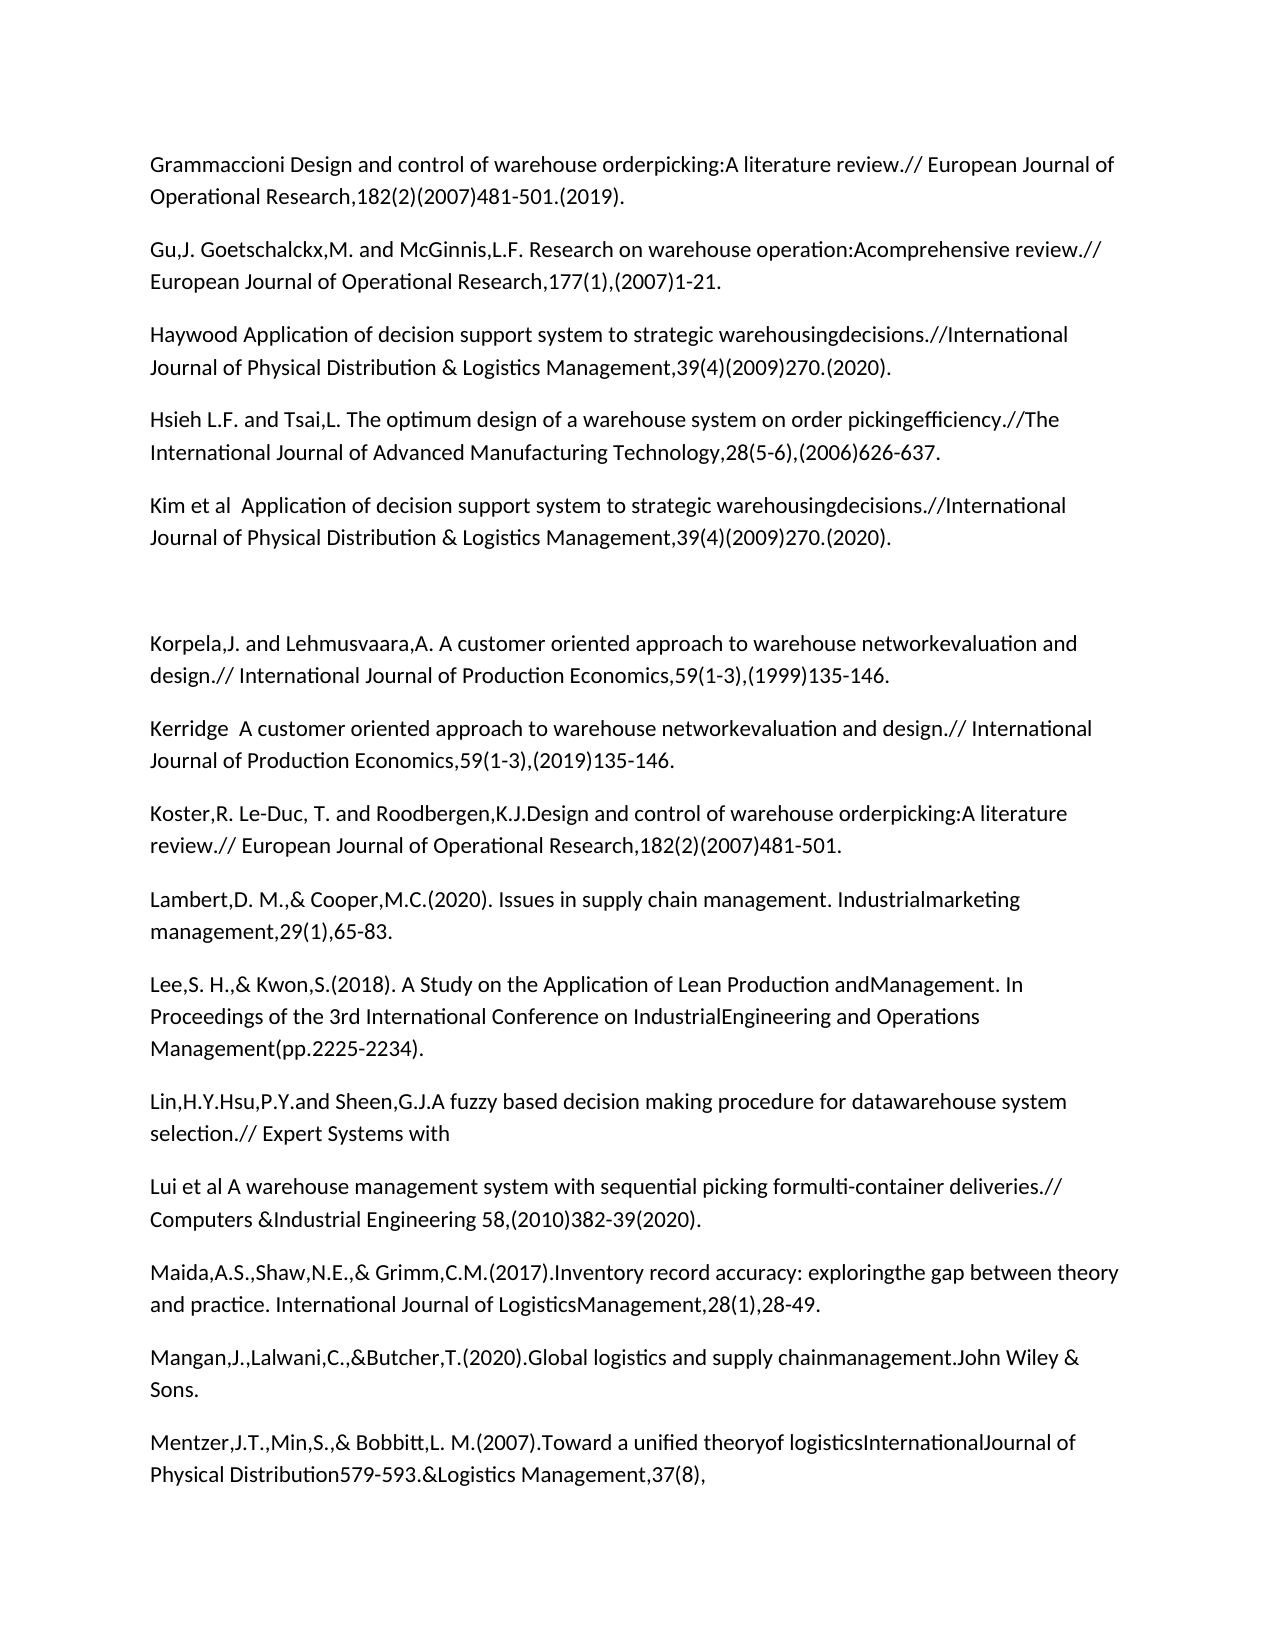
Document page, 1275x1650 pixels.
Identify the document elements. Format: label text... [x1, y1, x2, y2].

text Kerridge A customer oriented approach to warehouse networkevaluation and design.// International Journal of Production Economics,59(1-3),(2019)135-146. [150, 714, 1125, 774]
text Grammaccioni Design and control of warehouse orderpicking:A literature review.// European Journal of Operational Research,182(2)(2007)481-501.(2019). [150, 150, 1125, 210]
text Mentzer,J.T.,Min,S.,& Bobbitt,L. M.(2007).Toward a unified theoryof logisticsInternationalJournal of Physical Distribution579-593.&Logistics Management,37(8), [150, 1428, 1125, 1488]
text Hsieh L.F. and Tsai,L. The optimum design of a warehouse system on order pickingefficiency.//The International Journal of Advanced Manufacturing Technology,28(5-6),(2006)626-637. [150, 406, 1125, 466]
text Gu,J. Goetschalckx,M. and McGinnis,L.F. Research on warehouse operation:Acomprehensive review.// European Journal of Operational Research,177(1),(2007)1-21. [150, 235, 1125, 295]
text Maida,A.S.,Shaw,N.E.,& Grimm,C.M.(2017).Inventory record accuracy: exploringthe gap between theory and practice. International Journal of LogisticsManagement,28(1),28-49. [150, 1258, 1125, 1318]
text Haywood Application of decision support system to strategic warehousingdecisions.//International Journal of Physical Distribution & Logistics Management,39(4)(2009)270.(2020). [150, 320, 1125, 381]
text Mangan,J.,Lalwani,C.,&Butcher,T.(2020).Global logistics and supply chainmanagement.John Wiley & Sons. [150, 1343, 1125, 1403]
text Kim et al Application of decision support system to strategic warehousingdecisions.//International Journal of Physical Distribution & Logistics Management,39(4)(2009)270.(2020). [150, 491, 1125, 551]
text Lee,S. H.,& Kwon,S.(2018). A Study on the Application of Lean Production andManagement. In Proceedings of the 3rd International Conference on IndustrialEngineering and Operations Management(pp.2225-2234). [150, 970, 1125, 1062]
text Lambert,D. M.,& Cooper,M.C.(2020). Issues in supply chain management. Industrialmarketing management,29(1),65-83. [150, 885, 1125, 945]
text Lin,H.Y.Hsu,P.Y.and Sheen,G.J.A fuzzy based decision making procedure for datawarehouse system selection.// Expert Systems with [150, 1087, 1125, 1147]
text Korpela,J. and Lehmusvaara,A. A customer oriented approach to warehouse networkevaluation and design.// International Journal of Production Economics,59(1-3),(1999)135-146. [150, 629, 1125, 689]
text Koster,R. Le-Duc, T. and Roodbergen,K.J.Design and control of warehouse orderpicking:A literature review.// European Journal of Operational Research,182(2)(2007)481-501. [150, 799, 1125, 860]
text Lui et al A warehouse management system with sequential picking formulti-container deliveries.// Computers &Industrial Engineering 58,(2010)382-39(2020). [150, 1172, 1125, 1233]
